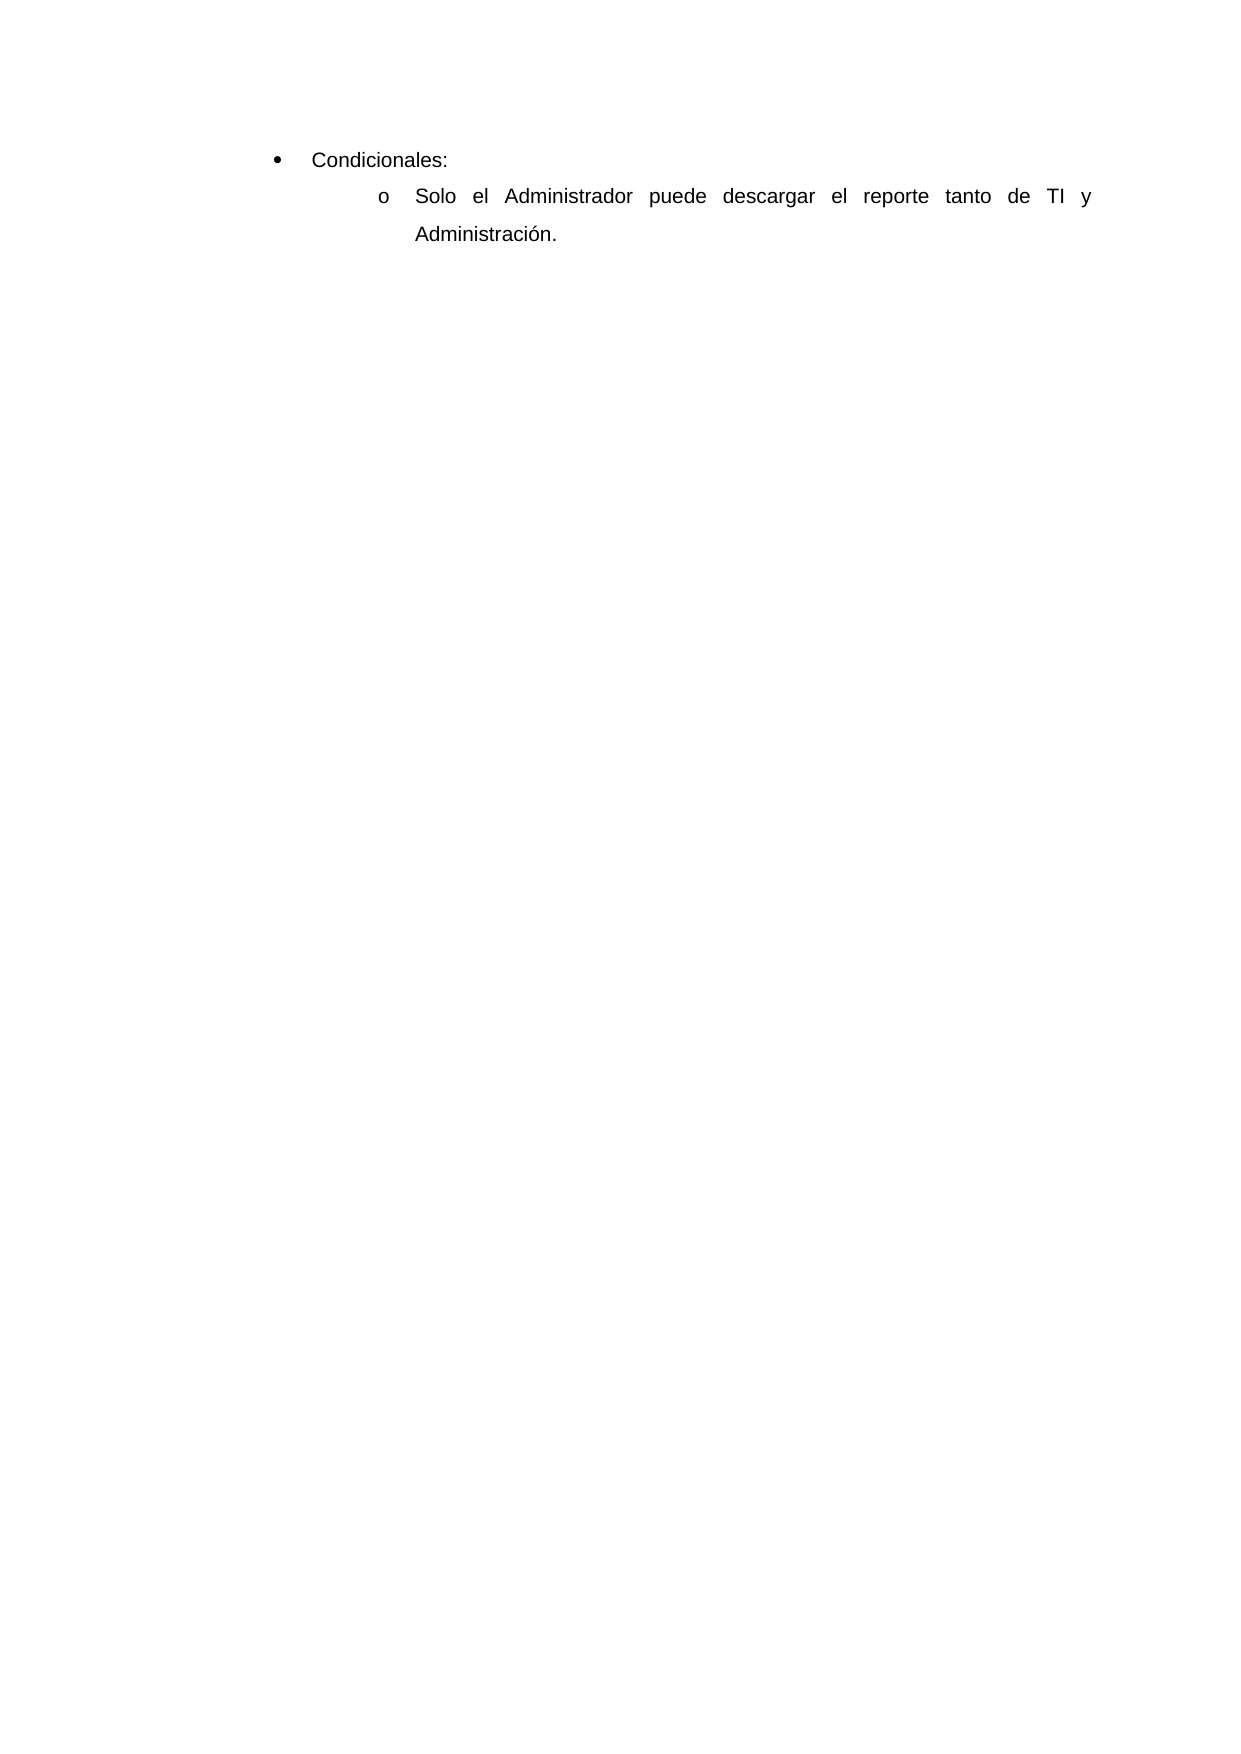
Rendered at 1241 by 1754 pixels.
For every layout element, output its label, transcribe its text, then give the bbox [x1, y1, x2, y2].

list Solo el Administrador puede descargar el reporte tanto de TI y Administración. [377, 184, 1092, 246]
list Condicionales: [274, 148, 1092, 172]
